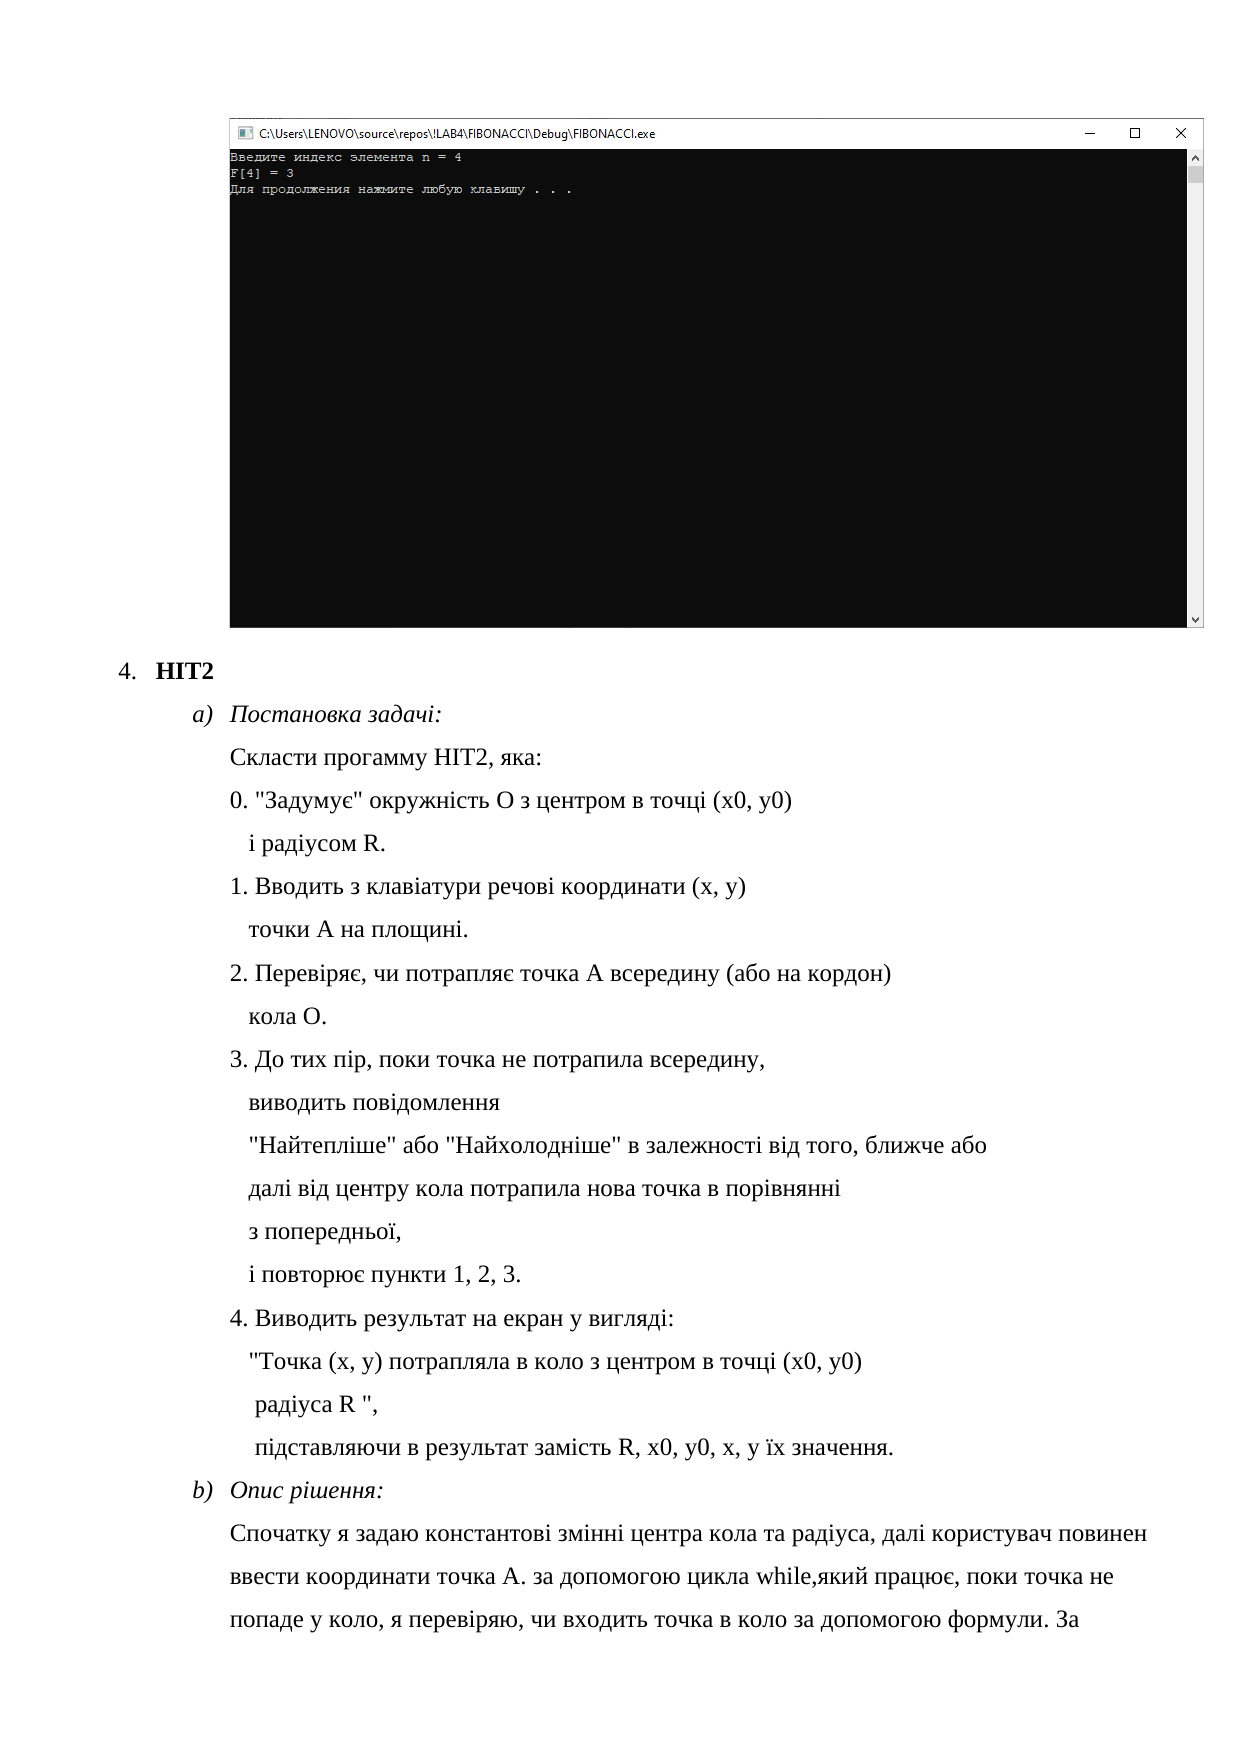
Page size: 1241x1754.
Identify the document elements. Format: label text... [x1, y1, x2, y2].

list 3. До тих пір, поки точка не потрапила всередину, [229, 1044, 1152, 1073]
list Скласти прогамму HIT2, яка: [229, 742, 1152, 771]
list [229, 1518, 1152, 1633]
list точки A на площині. [229, 914, 1152, 943]
list HIT2 [118, 656, 1152, 684]
list 0. "Задумує" окружність O з центром в точці (x0, y0) [229, 785, 1152, 814]
picture [229, 118, 1204, 628]
list Опис рішення: [192, 1475, 1152, 1504]
list "Точка (x, y) потрапляла в коло з центром в точці (x0, y0) [229, 1346, 1152, 1374]
list "Найтепліше" або "Найхолодніше" в залежності від того, ближче або [229, 1130, 1152, 1159]
list 4. Виводить результат на екран у вигляді: [229, 1303, 1152, 1331]
list і повторює пункти 1, 2, 3. [229, 1259, 1152, 1288]
list 2. Перевіряє, чи потрапляє точка A всередину (або на кордон) [229, 958, 1152, 986]
list радіуса R ", [229, 1389, 1152, 1418]
list і радіусом R. [229, 828, 1152, 857]
list виводить повідомлення [229, 1087, 1152, 1116]
list кола O. [229, 1001, 1152, 1029]
list далі від центру кола потрапила нова точка в порівнянні [229, 1173, 1152, 1202]
list 1. Вводить з клавіатури речові координати (x, y) [229, 871, 1152, 900]
list підставляючи в результат замість R, x0, y0, x, y їх значення. [229, 1432, 1152, 1461]
list з попередньої, [229, 1216, 1152, 1245]
list Постановка задачі: [192, 699, 1152, 728]
